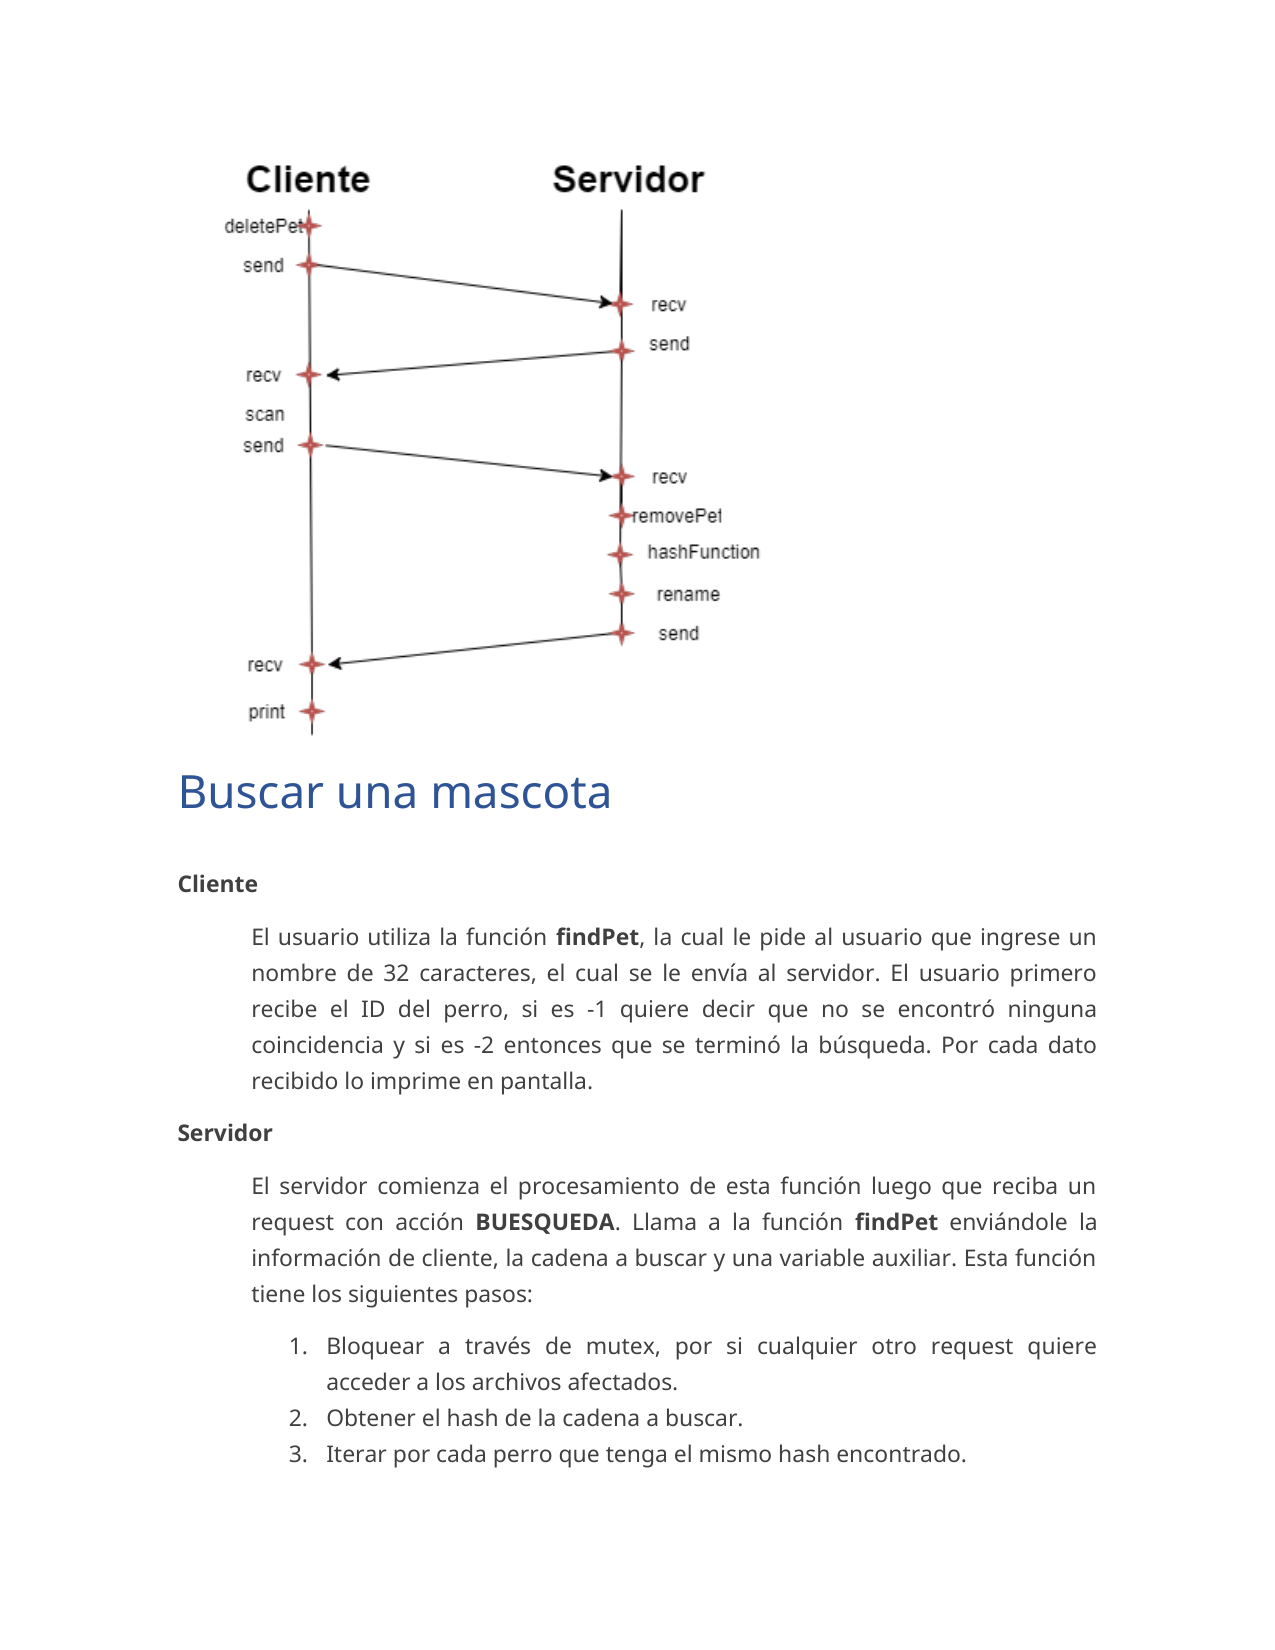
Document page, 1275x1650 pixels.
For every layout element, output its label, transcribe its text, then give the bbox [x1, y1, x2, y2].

text Cliente [177, 868, 1098, 899]
list Obtener el hash de la cadena a buscar. [288, 1402, 1098, 1433]
text El usuario utiliza la función findPet, la cual le pide al usuario que ingrese un nombre de 32 caracteres, el cual se le envía al servidor. El usuario primero recibe el ID del perro, si es -1 quiere decir que no se encontró ninguna coincidencia y si es -2 entonces que se terminó la búsqueda. Por cada dato recibido lo imprime en pantalla. [251, 921, 1098, 1096]
list Bloquear a través de mutex, por si cualquier otro request quiere acceder a los archivos afectados. [288, 1330, 1098, 1397]
picture [177, 147, 773, 739]
text Servidor [177, 1117, 1098, 1148]
subtitle Buscar una mascota [177, 759, 1098, 821]
text El servidor comienza el procesamiento de esta función luego que reciba un request con acción BUESQUEDA. Llama a la función findPet enviándole la información de cliente, la cadena a buscar y una variable auxiliar. Esta función tiene los siguientes pasos: [251, 1170, 1098, 1309]
list Iterar por cada perro que tenga el mismo hash encontrado. [288, 1438, 1098, 1469]
